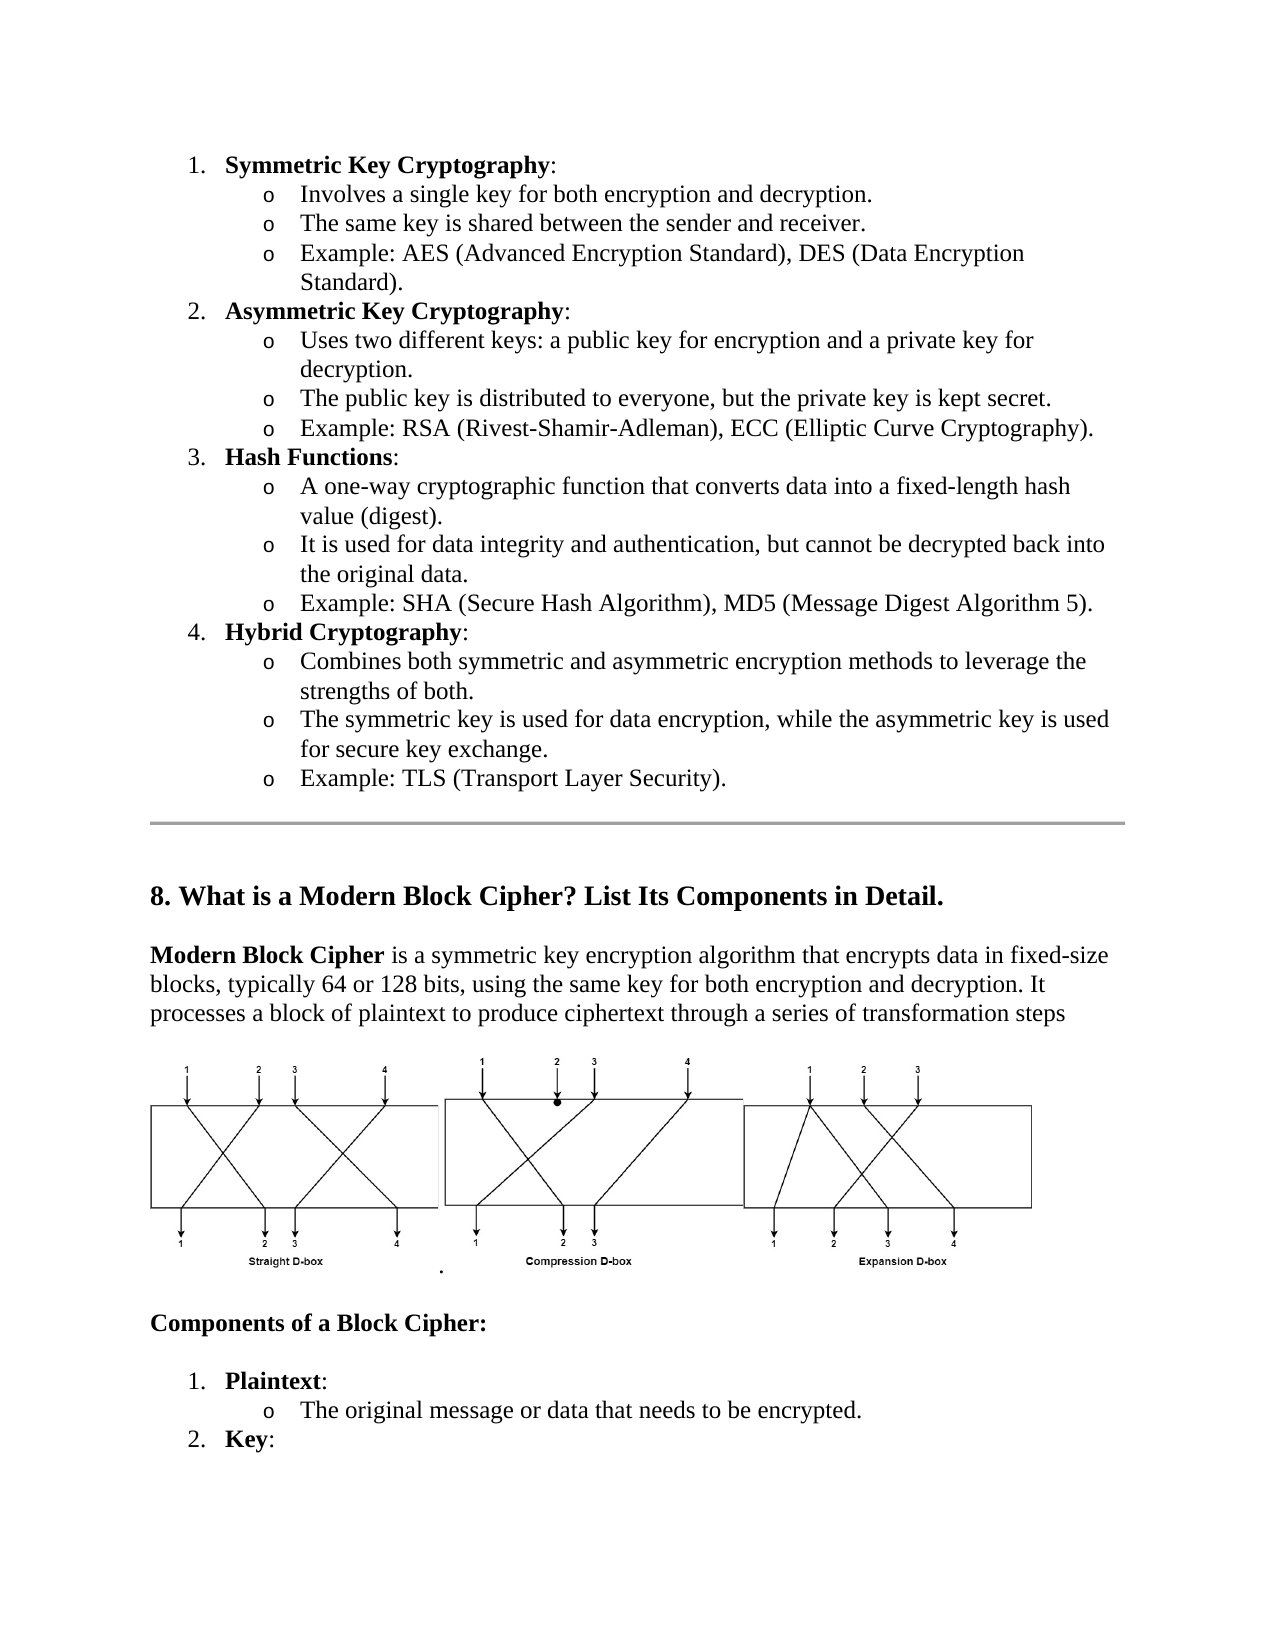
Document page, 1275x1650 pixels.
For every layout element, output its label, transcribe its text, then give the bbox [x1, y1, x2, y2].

text Modern Block Cipher is a symmetric key encryption algorithm that encrypts data in fixed-size blocks, typically 64 or 128 bits, using the same key for both encryption and decryption. It processes a block of plaintext to produce ciphertext through a series of transformation steps [150, 940, 1125, 1027]
list Example: SHA (Secure Hash Algorithm), MD5 (Message Digest Algorithm 5). [262, 588, 1125, 617]
list Asymmetric Key Cryptography: [187, 296, 1125, 325]
list The symmetric key is used for data encryption, while the asymmetric key is used for secure key exchange. [262, 704, 1125, 763]
list The original message or data that needs to be encrypted. [262, 1395, 1125, 1424]
list Hash Functions: [187, 442, 1125, 471]
list Plaintext: [187, 1366, 1125, 1395]
list The public key is distributed to everyone, but the private key is kept secret. [262, 383, 1125, 413]
list Hybrid Cryptography: [187, 617, 1125, 646]
text Components of a Block Cipher: [150, 1308, 1125, 1337]
picture [444, 1055, 1032, 1274]
list Example: TLS (Transport Layer Security). [262, 763, 1125, 792]
list Uses two different keys: a public key for encryption and a private key for decryption. [262, 325, 1125, 383]
list A one-way cryptographic function that converts data into a fixed-length hash value (digest). [262, 471, 1125, 529]
list Involves a single key for both encryption and decryption. [262, 179, 1125, 208]
picture [150, 1063, 439, 1274]
text 8. What is a Modern Block Cipher? List Its Components in Detail. [150, 879, 1125, 911]
list Symmetric Key Cryptography: [187, 150, 1125, 179]
list The same key is shared between the sender and receiver. [262, 208, 1125, 238]
list Example: AES (Advanced Encryption Standard), DES (Data Encryption Standard). [262, 238, 1125, 296]
list Example: RSA (Rivest-Shamir-Adleman), ECC (Elliptic Curve Cryptography). [262, 413, 1125, 442]
list Combines both symmetric and asymmetric encryption methods to leverage the strengths of both. [262, 646, 1125, 704]
list Key: [187, 1424, 1125, 1453]
list It is used for data integrity and authentication, but cannot be decrypted back into the original data. [262, 529, 1125, 588]
